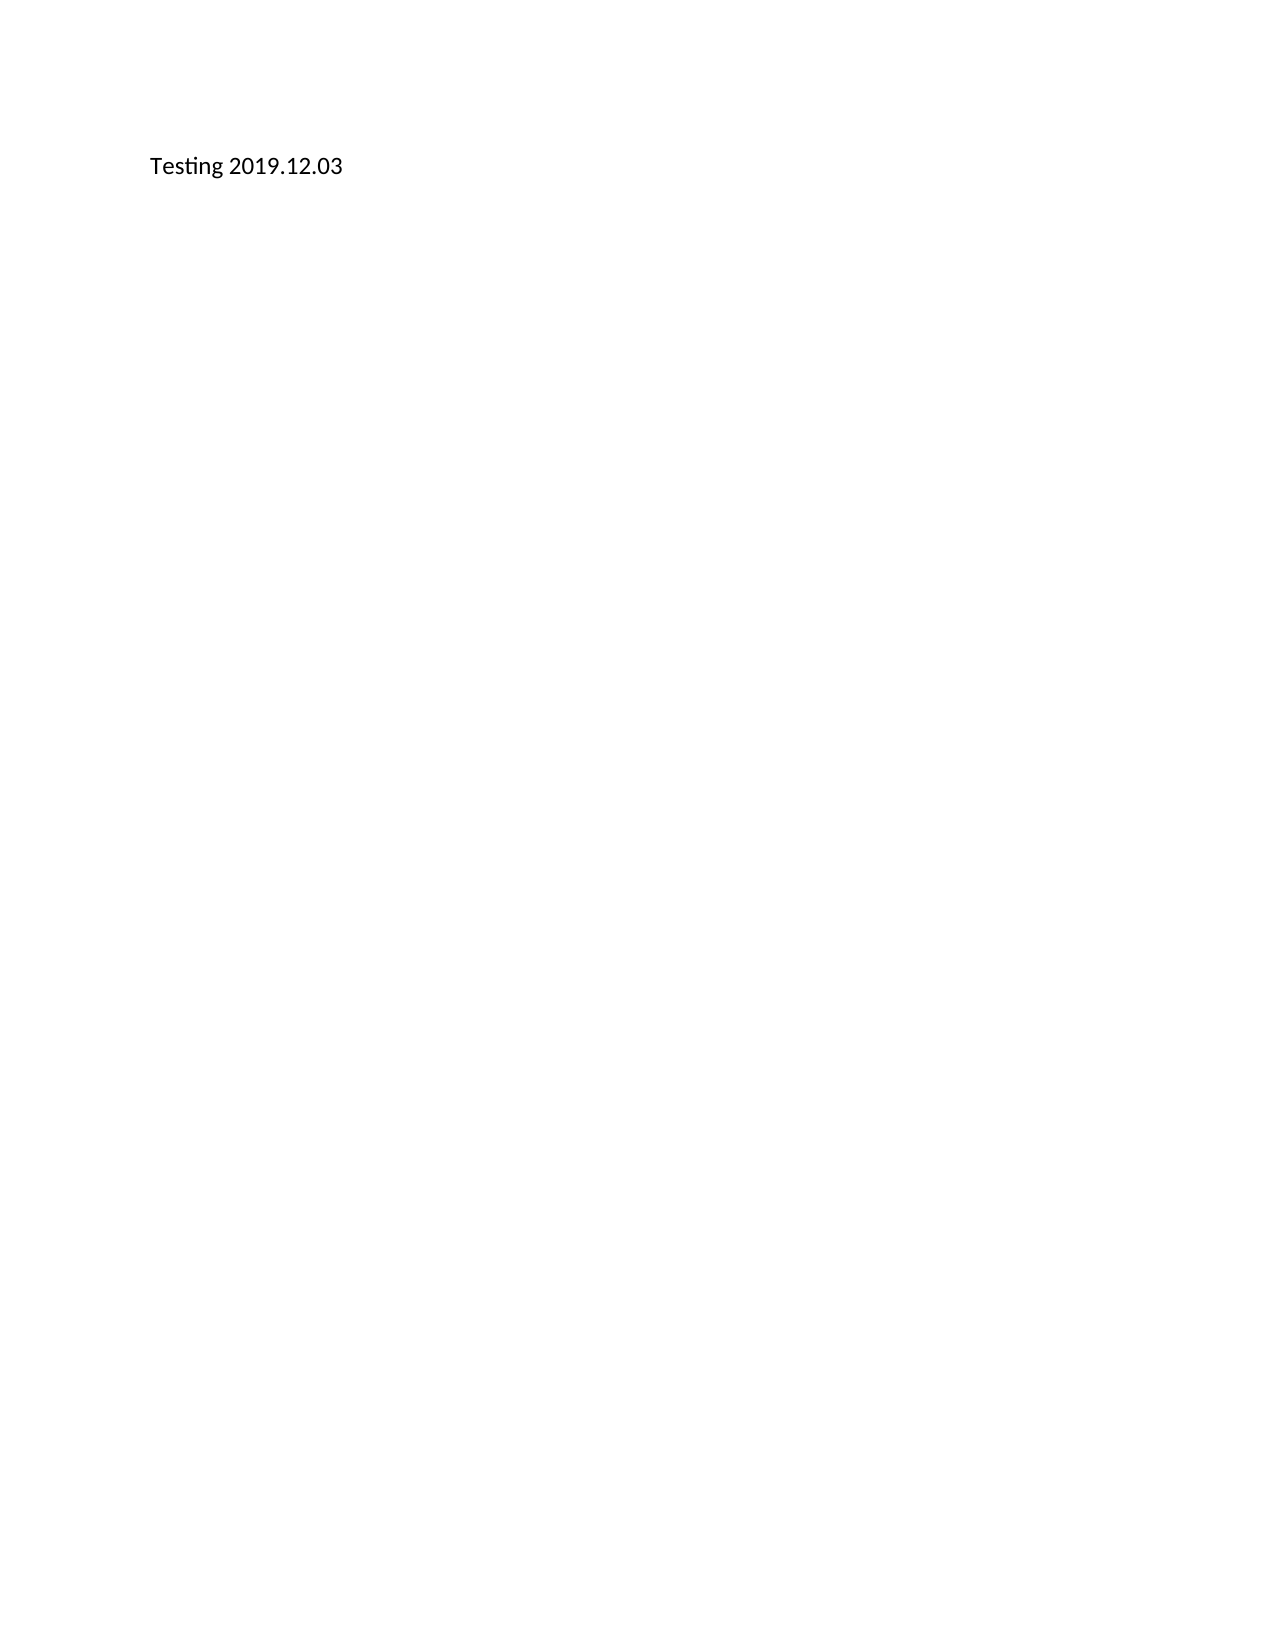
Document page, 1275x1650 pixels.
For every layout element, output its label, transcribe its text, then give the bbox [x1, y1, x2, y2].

text Testing 2019.12.03 [150, 150, 1125, 181]
